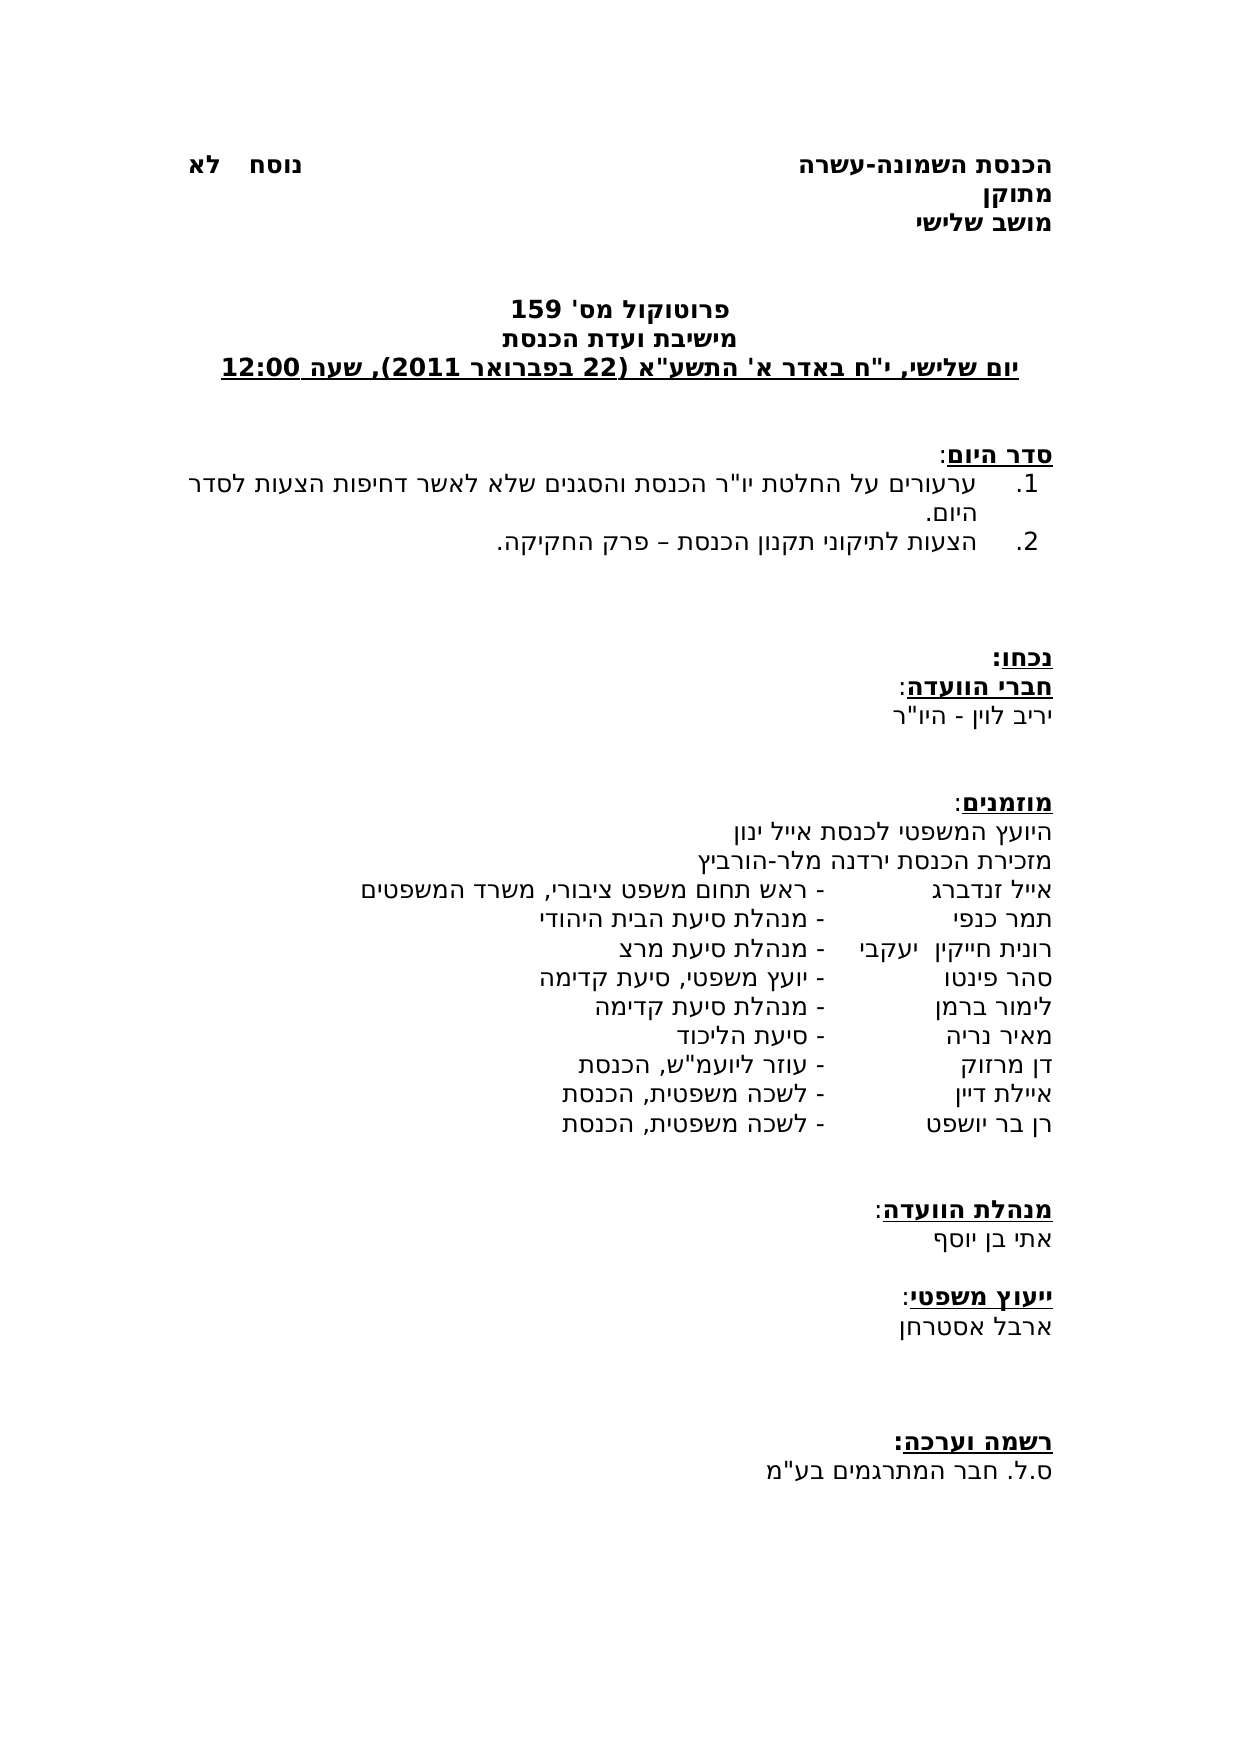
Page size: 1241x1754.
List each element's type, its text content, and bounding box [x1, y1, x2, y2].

text תמר כנפי - מנהלת סיעת הבית היהודי [187, 904, 1053, 934]
text מאיר נריה - סיעת הליכוד [187, 1021, 1053, 1050]
text ייעוץ משפטי: [187, 1282, 1053, 1312]
text יום שלישי, י"ח באדר א' התשע"א (22 בפברואר 2011), שעה 12:00 [187, 353, 1053, 382]
text יריב לוין - היו"ר [187, 701, 1053, 730]
text מושב שלישי [187, 208, 1053, 237]
text אתי בן יוסף [187, 1224, 1053, 1254]
text רן בר יושפט - לשכה משפטית, הכנסת [187, 1109, 1053, 1138]
text מישיבת ועדת הכנסת [187, 324, 1053, 353]
list ערעורים על החלטת יו"ר הכנסת והסגנים שלא לאשר דחיפות הצעות לסדר היום. [187, 469, 1015, 527]
list הצעות לתיקוני תקנון הכנסת – פרק החקיקה. [187, 527, 1015, 557]
text מזכירת הכנסת ירדנה מלר-הורביץ [187, 846, 1053, 875]
text רונית חייקין יעקבי - מנהלת סיעת מרצ [187, 934, 1053, 963]
text מוזמנים: [187, 788, 1053, 817]
text אייל זנדברג - ראש תחום משפט ציבורי, משרד המשפטים [187, 875, 1053, 904]
text דן מרזוק - עוזר ליועמ"ש, הכנסת [187, 1050, 1053, 1079]
text ס.ל. חבר המתרגמים בע"מ [187, 1456, 1053, 1485]
text מנהלת הוועדה: [187, 1195, 1053, 1224]
text איילת דיין - לשכה משפטית, הכנסת [187, 1079, 1053, 1109]
text לימור ברמן - מנהלת סיעת קדימה [187, 992, 1053, 1021]
text סדר היום: [187, 440, 1053, 469]
text רשמה וערכה: [187, 1427, 1053, 1456]
text פרוטוקול מס' 159 [187, 295, 1053, 324]
text חברי הוועדה: [187, 672, 1053, 701]
text היועץ המשפטי לכנסת אייל ינון [187, 817, 1053, 846]
text נכחו: [187, 643, 1053, 672]
text ארבל אסטרחן [187, 1312, 1053, 1341]
text סהר פינטו - יועץ משפטי, סיעת קדימה [187, 963, 1053, 992]
subtitle הכנסת השמונה-עשרה נוסח לא מתוקן [187, 150, 1053, 208]
